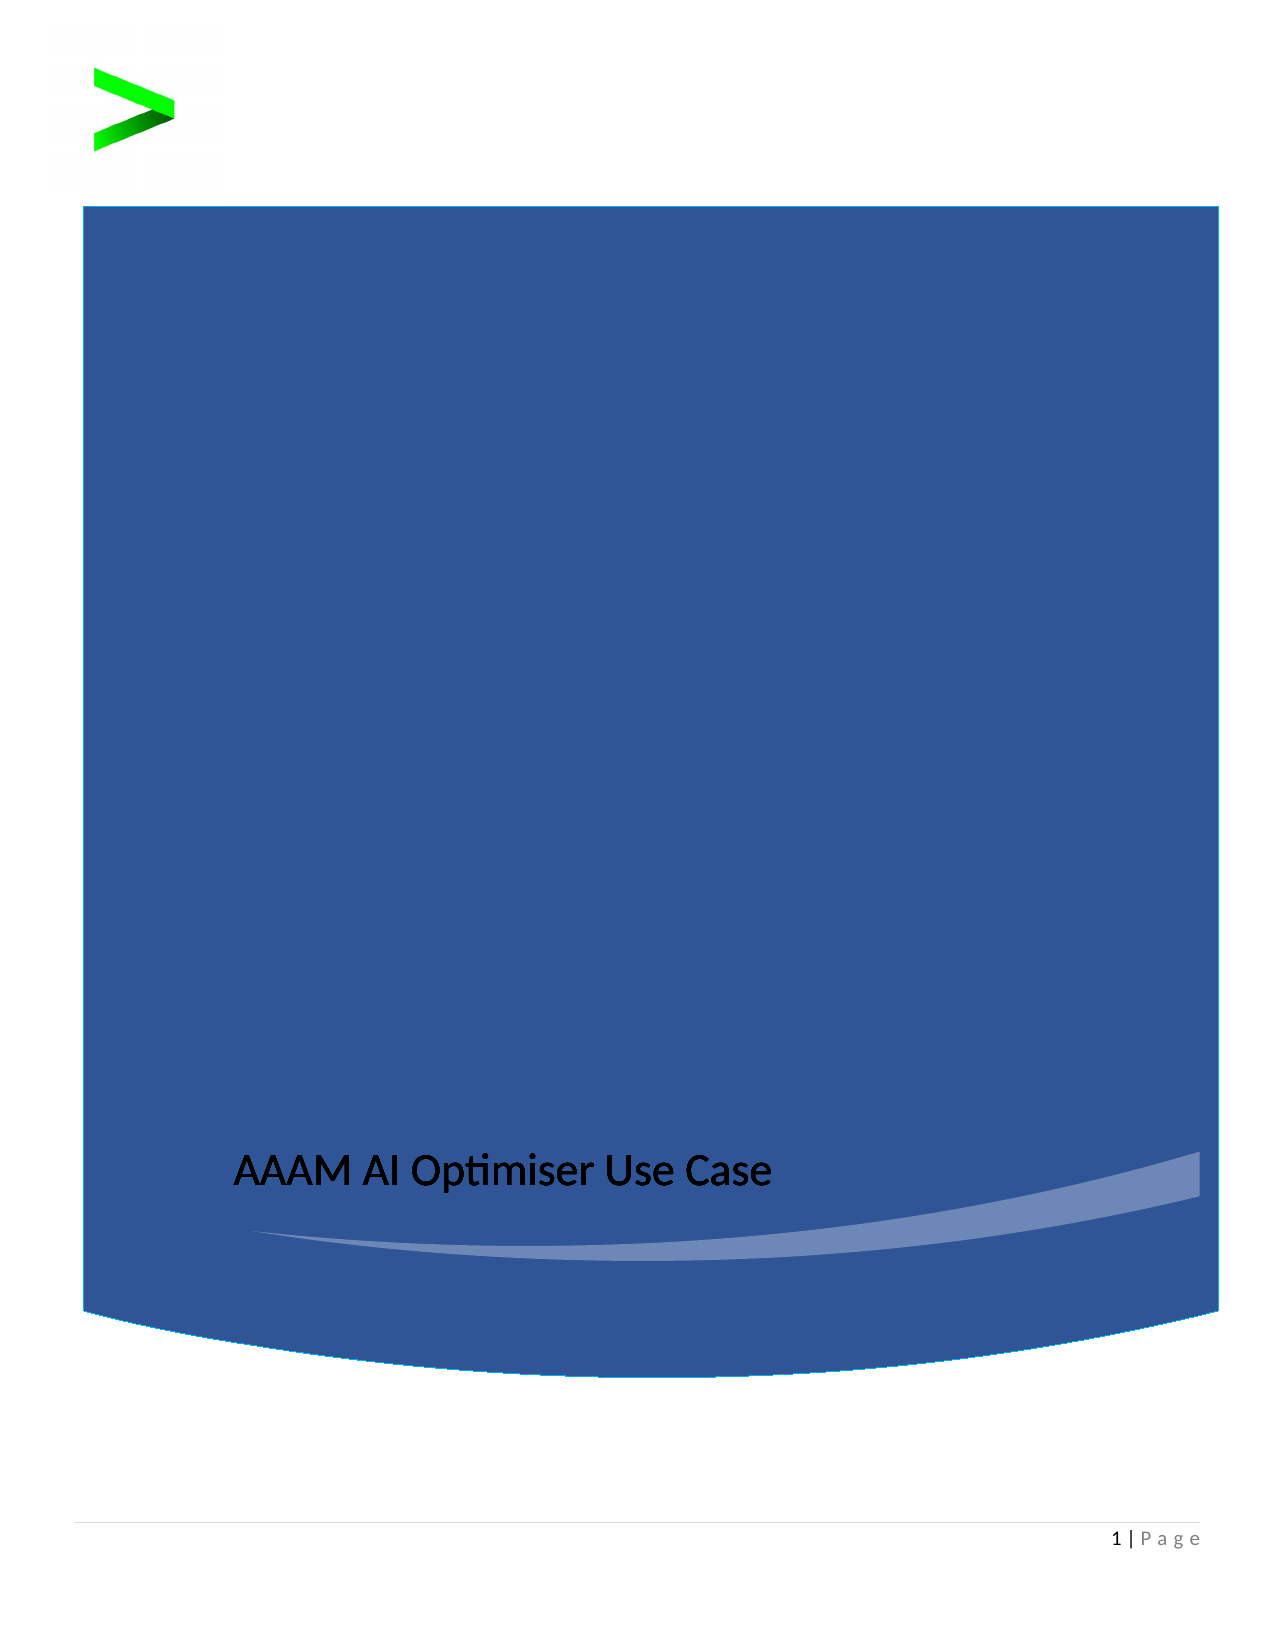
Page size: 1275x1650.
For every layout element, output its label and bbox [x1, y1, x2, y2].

picture [40, 17, 223, 201]
